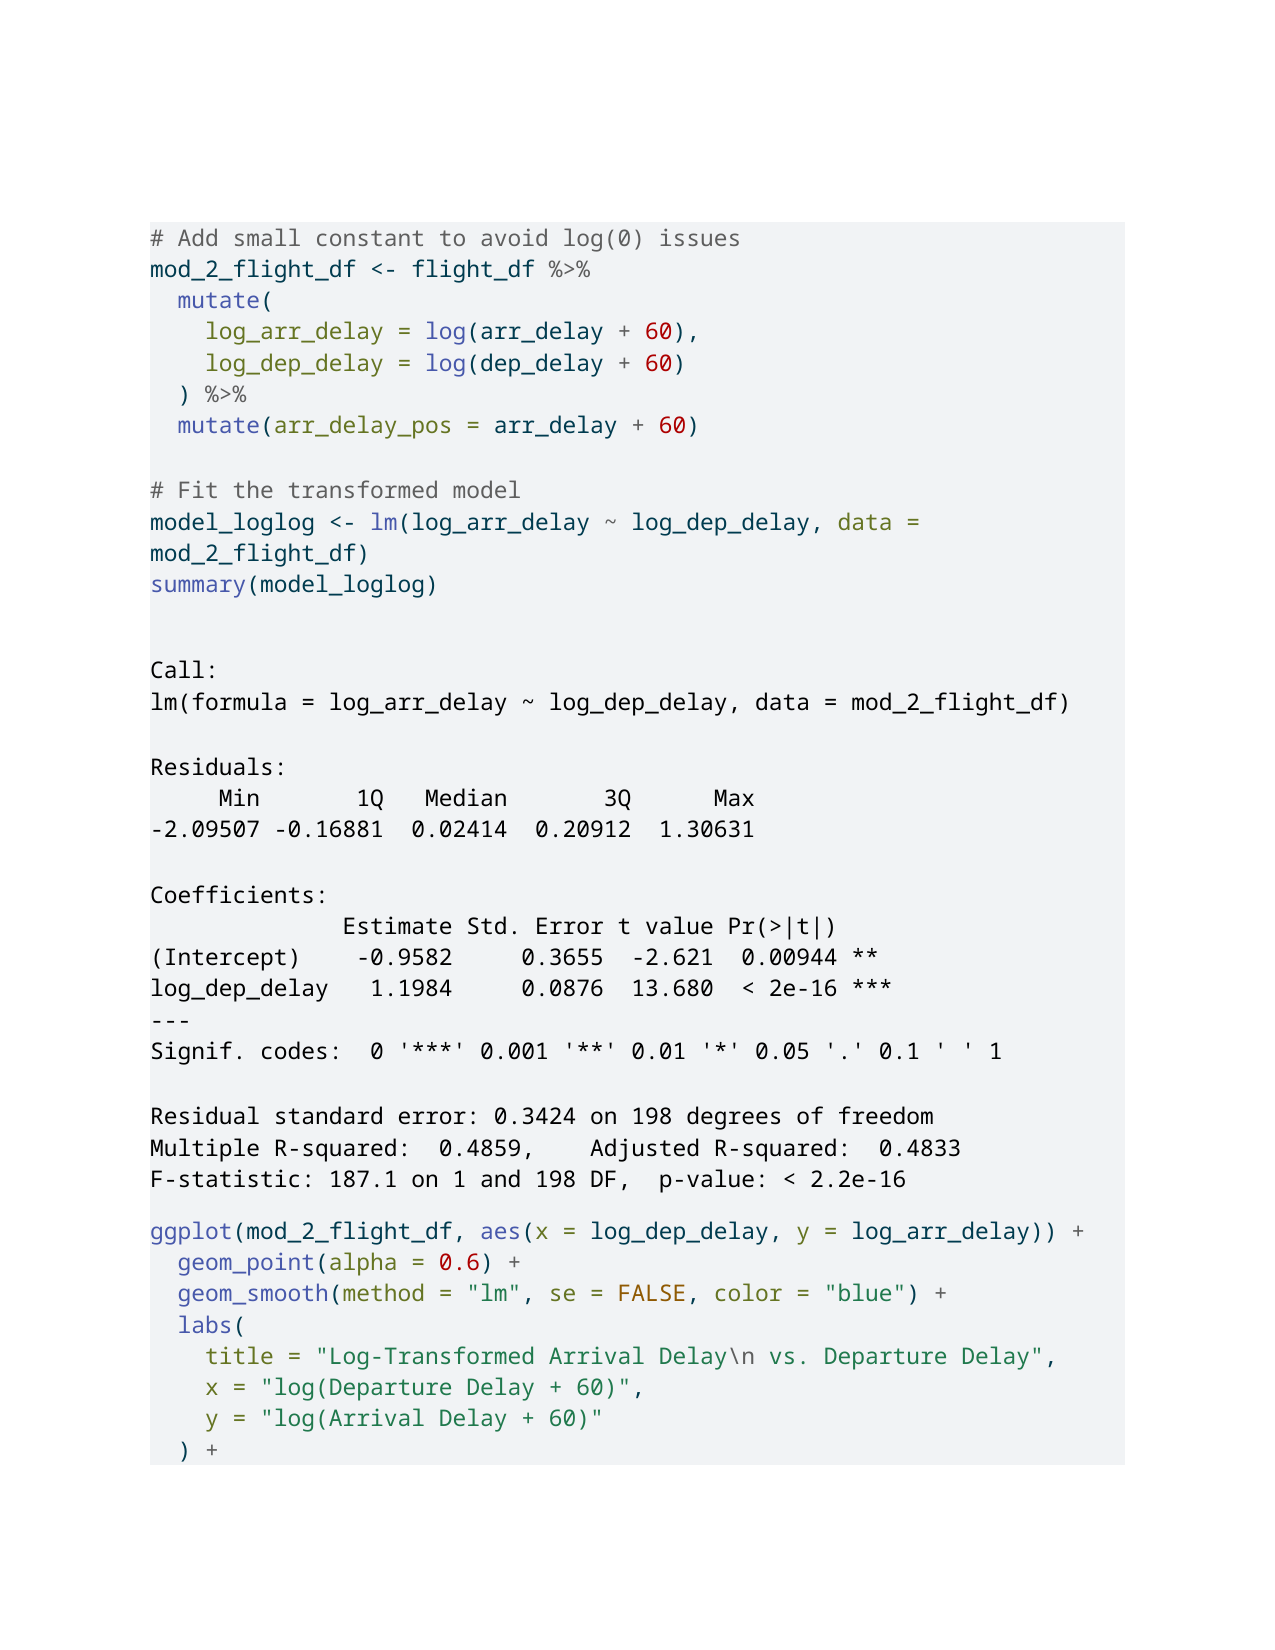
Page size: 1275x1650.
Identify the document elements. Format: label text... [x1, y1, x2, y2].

text Call: lm(formula = log_arr_delay ~ log_dep_delay, data = mod_2_flight_df) Residuals: Min 1Q Median 3Q Max -2.09507 -0.16881 0.02414 0.20912 1.30631 Coefficients: Estimate Std. Error t value Pr(>|t|) (Intercept) -0.9582 0.3655 -2.621 0.00944 ** log_dep_delay 1.1984 0.0876 13.680 < 2e-16 *** --- Signif. codes: 0 '***' 0.001 '**' 0.01 '*' 0.05 '.' 0.1 ' ' 1 Residual standard error: 0.3424 on 198 degrees of freedom Multiple R-squared: 0.4859, Adjusted R-squared: 0.4833 F-statistic: 187.1 on 1 and 198 DF, p-value: < 2.2e-16 [150, 620, 1125, 1194]
text # Add small constant to avoid log(0) issues mod_2_flight_df <- flight_df %>% mutate( log_arr_delay = log(arr_delay + 60), log_dep_delay = log(dep_delay + 60) ) %>% mutate(arr_delay_pos = arr_delay + 60) # Fit the transformed model model_loglog <- lm(log_arr_delay ~ log_dep_delay, data = mod_2_flight_df) summary(model_loglog) [150, 222, 1125, 599]
